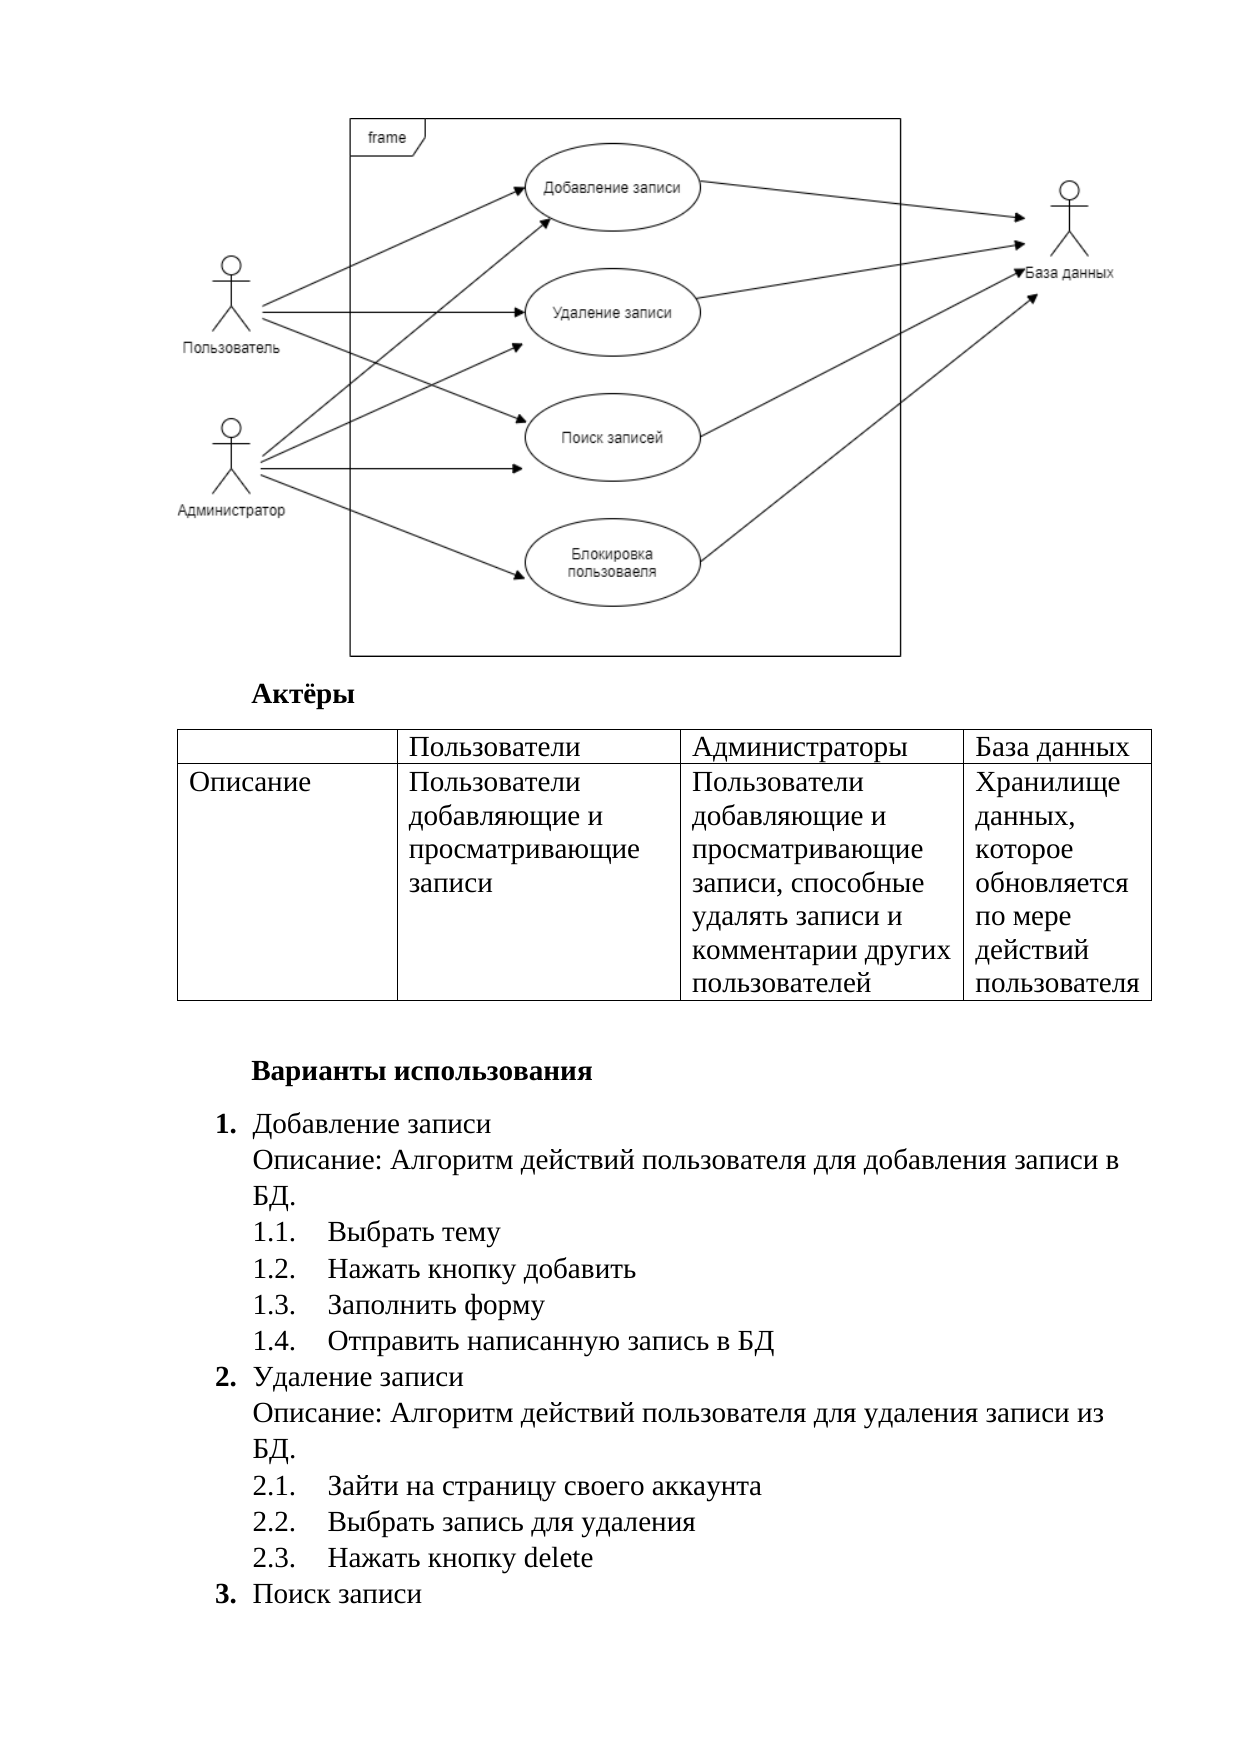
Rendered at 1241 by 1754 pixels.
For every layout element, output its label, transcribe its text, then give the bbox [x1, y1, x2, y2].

list Нажать кнопку добавить [252, 1251, 1152, 1284]
table_header Администраторы [681, 730, 963, 763]
table_header Пользователи [398, 730, 680, 763]
list Добавление записи [215, 1106, 1152, 1140]
text Варианты использования [177, 1053, 1152, 1087]
table_header [178, 730, 397, 763]
list Заполнить форму [252, 1287, 1152, 1320]
list Описание: Алгоритм действий пользователя для удаления записи из БД. [252, 1395, 1152, 1465]
list Выбрать запись для удаления [252, 1504, 1152, 1537]
list Выбрать тему [252, 1214, 1152, 1248]
table_cell Пользователи добавляющие и просматривающие записи, способные удалять записи и комментарии других пользователей [681, 764, 963, 999]
list Описание: Алгоритм действий пользователя для добавления записи в БД. [252, 1142, 1152, 1212]
table_header База данных [964, 730, 1151, 763]
list Зайти на страницу своего аккаунта [252, 1468, 1152, 1501]
text Актёры [177, 676, 1152, 709]
table_cell Описание [178, 764, 397, 999]
list Нажать кнопку delete [252, 1540, 1152, 1573]
list Удаление записи [215, 1359, 1152, 1393]
table_cell Хранилище данных, которое обновляется по мере действий пользователя [964, 764, 1151, 999]
list Поиск записи [215, 1576, 1152, 1609]
list Отправить написанную запись в БД [252, 1323, 1152, 1357]
table_cell Пользователи добавляющие и просматривающие записи [398, 764, 680, 999]
picture [177, 118, 1114, 657]
